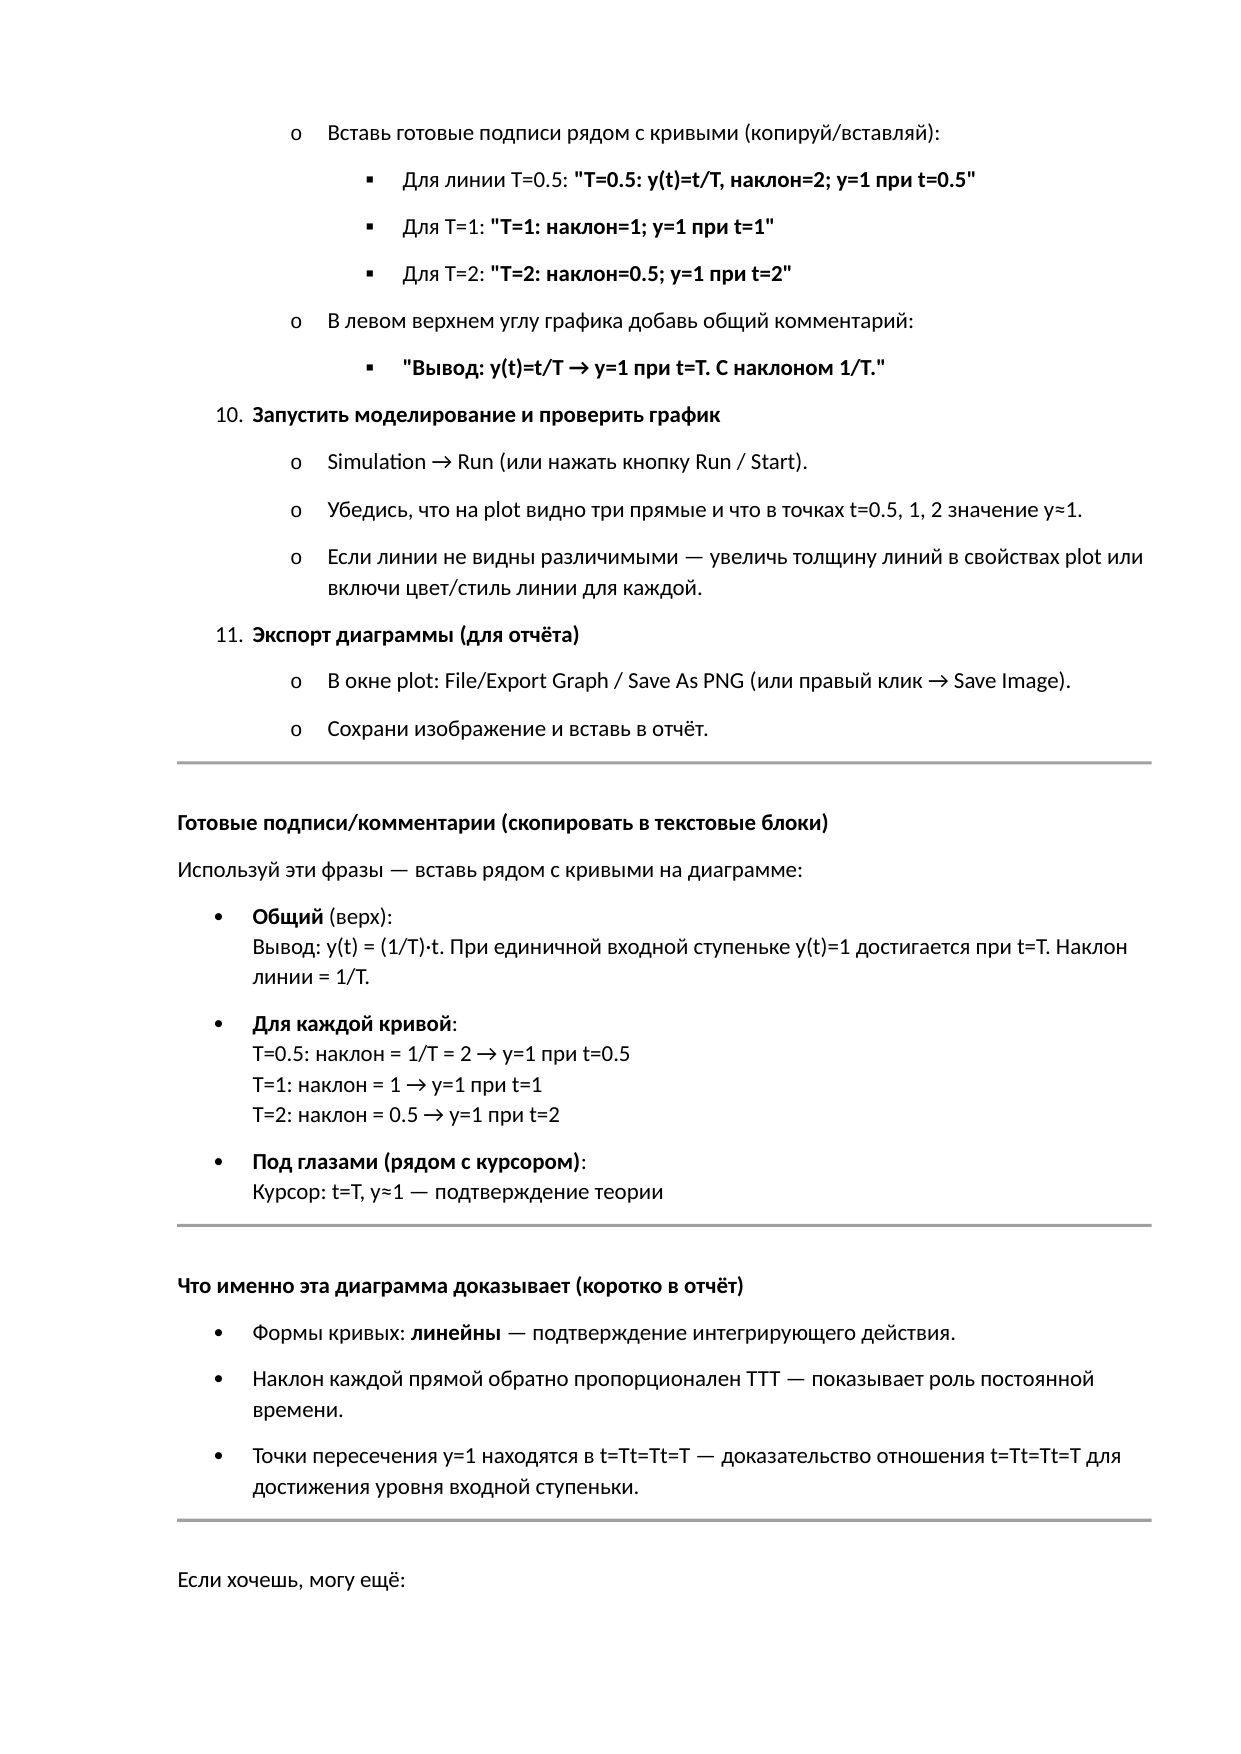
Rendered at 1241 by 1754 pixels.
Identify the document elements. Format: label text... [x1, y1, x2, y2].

list Наклон каждой прямой обратно пропорционален TTT — показывает роль постоянной времени. [215, 1364, 1152, 1423]
text Если хочешь, могу ещё: [177, 1566, 1152, 1593]
list Simulation → Run (или нажать кнопку Run / Start). [290, 447, 1152, 476]
list Для T=2: "T=2: наклон=0.5; y=1 при t=2" [365, 259, 1152, 287]
list Убедись, что на plot видно три прямые и что в точках t=0.5, 1, 2 значение y≈1. [290, 495, 1152, 523]
list Вставь готовые подписи рядом с кривыми (копируй/вставляй): [290, 118, 1152, 147]
list Для T=1: "T=1: наклон=1; y=1 при t=1" [365, 212, 1152, 240]
list Экспорт диаграммы (для отчёта) [215, 620, 1152, 648]
list Для линии T=0.5: "T=0.5: y(t)=t/T, наклон=2; y=1 при t=0.5" [365, 166, 1152, 193]
list Запустить моделирование и проверить график [215, 400, 1152, 428]
text Используй эти фразы — вставь рядом с кривыми на диаграмме: [177, 855, 1152, 883]
list Сохрани изображение и вставь в отчёт. [290, 714, 1152, 742]
list Для каждой кривой: T=0.5: наклон = 1/T = 2 → y=1 при t=0.5 T=1: наклон = 1 → y=1 при t=1 T=2: наклон = 0.5 → y=1 при t=2 [215, 1009, 1152, 1128]
list "Вывод: y(t)=t/T → y=1 при t=T. С наклоном 1/T." [365, 353, 1152, 382]
list Точки пересечения y=1 находятся в t=Tt=Tt=T — доказательство отношения t=Tt=Tt=T для достижения уровня входной ступеньки. [215, 1442, 1152, 1500]
list В окне plot: File/Export Graph / Save As PNG (или правый клик → Save Image). [290, 667, 1152, 695]
list В левом верхнем углу графика добавь общий комментарий: [290, 306, 1152, 335]
text Что именно эта диаграмма доказывает (коротко в отчёт) [177, 1271, 1152, 1299]
list Общий (верх): Вывод: y(t) = (1/T)·t. При единичной входной ступеньке y(t)=1 достигается при t=T. Наклон линии = 1/T. [215, 902, 1152, 990]
list Под глазами (рядом с курсором): Курсор: t=T, y≈1 — подтверждение теории [215, 1147, 1152, 1205]
list Если линии не видны различимыми — увеличь толщину линий в свойствах plot или включи цвет/стиль линии для каждой. [290, 542, 1152, 601]
text Готовые подписи/комментарии (скопировать в текстовые блоки) [177, 808, 1152, 836]
list Формы кривых: линейны — подтверждение интегрирующего действия. [215, 1318, 1152, 1346]
